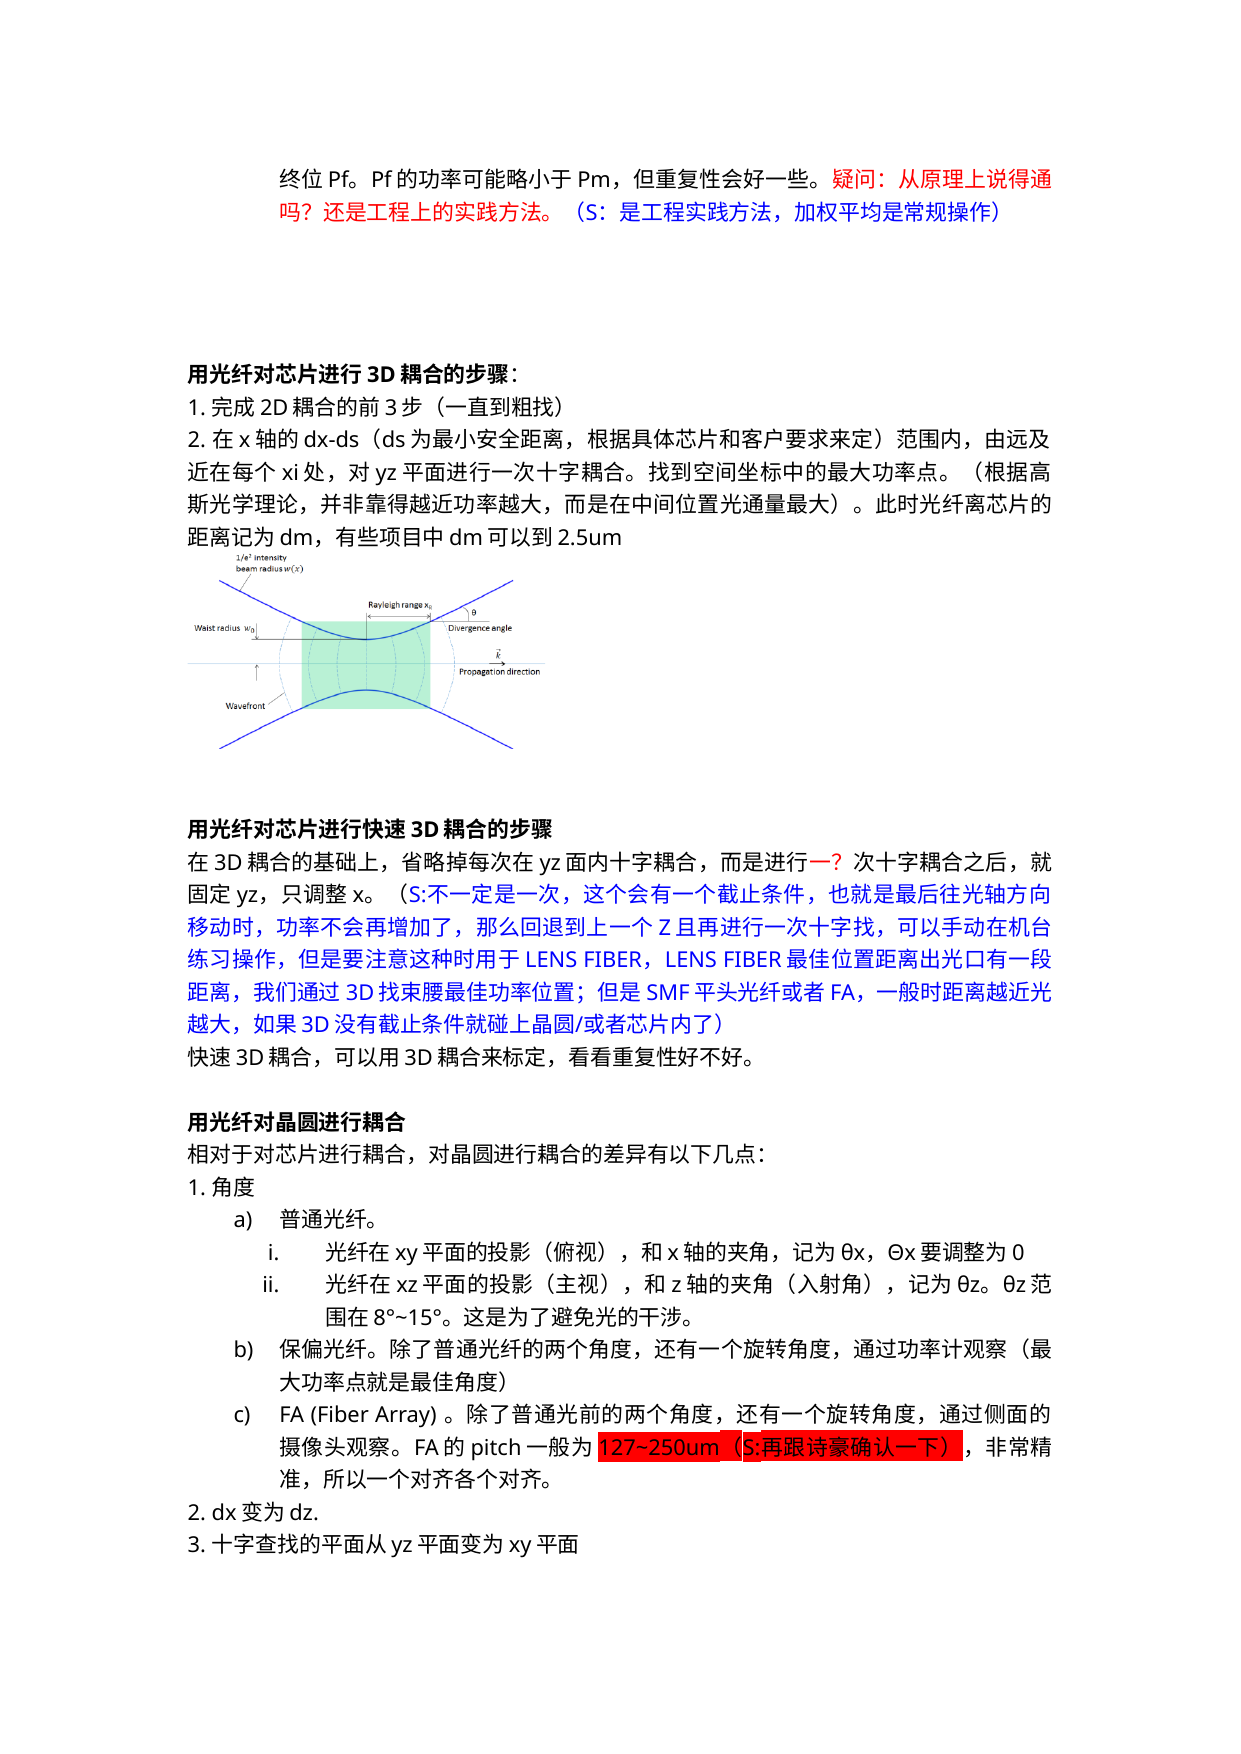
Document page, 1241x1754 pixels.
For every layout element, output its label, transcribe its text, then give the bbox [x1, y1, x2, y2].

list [233, 162, 1053, 227]
text 快速3D耦合，可以用3D耦合来标定，看看重复性好不好。 [187, 1039, 1053, 1072]
list 光纤在xz平面的投影（主视），和z轴的夹角（入射角），记为θz。θz范围在8°~15°。这是为了避免光的干涉。 [279, 1267, 1053, 1332]
text 相对于对芯片进行耦合，对晶圆进行耦合的差异有以下几点： [187, 1137, 1053, 1169]
text 用光纤对芯片进行快速3D耦合的步骤 [187, 812, 1053, 844]
list FA (Fiber Array) 。除了普通光前的两个角度，还有一个旋转角度，通过侧面的摄像头观察。FA的pitch一般为127~250um（S:再跟诗豪确认一下），非常精准，所以一个对齐各个对齐。 [233, 1397, 1053, 1494]
text 1. 角度 [187, 1169, 1053, 1202]
text 3. 十字查找的平面从yz平面变为xy平面 [187, 1527, 1053, 1559]
list 保偏光纤。除了普通光纤的两个角度，还有一个旋转角度，通过功率计观察（最大功率点就是最佳角度） [233, 1332, 1053, 1397]
text 2. dx变为dz. [187, 1494, 1053, 1527]
text 用光纤对晶圆进行耦合 [187, 1104, 1053, 1137]
list 光纤在xy平面的投影（俯视），和x轴的夹角，记为θx，Θx要调整为0 [279, 1234, 1053, 1267]
text 在3D耦合的基础上，省略掉每次在yz面内十字耦合，而是进行一？次十字耦合之后，就固定yz，只调整x。（S:不一定是一次，这个会有一个截止条件，也就是最后往光轴方向移动时，功率不会再增加了，那么回退到上一个Z且再进行一次十字找，可以手动在机台练习操作，但是要注意这种时用于LENS FIBER，LENS FIBER最佳位置距离出光口有一段距离，我们通过3D找束腰最佳功率位置；但是SMF平头光纤或者FA，一般时距离越近光越大，如果3D没有截止条件就碰上晶圆/或者芯片内了） [187, 844, 1053, 1039]
picture [187, 552, 546, 749]
text 用光纤对芯片进行3D耦合的步骤： [187, 357, 1053, 389]
text 2. 在x轴的dx-ds（ds为最小安全距离，根据具体芯片和客户要求来定）范围内，由远及近在每个xi处，对yz平面进行一次十字耦合。找到空间坐标中的最大功率点。（根据高斯光学理论，并非靠得越近功率越大，而是在中间位置光通量最大）。此时光纤离芯片的距离记为dm，有些项目中dm可以到2.5um [187, 422, 1053, 552]
list 普通光纤。 [233, 1202, 1053, 1234]
text 1. 完成2D耦合的前3步（一直到粗找） [187, 389, 1053, 422]
